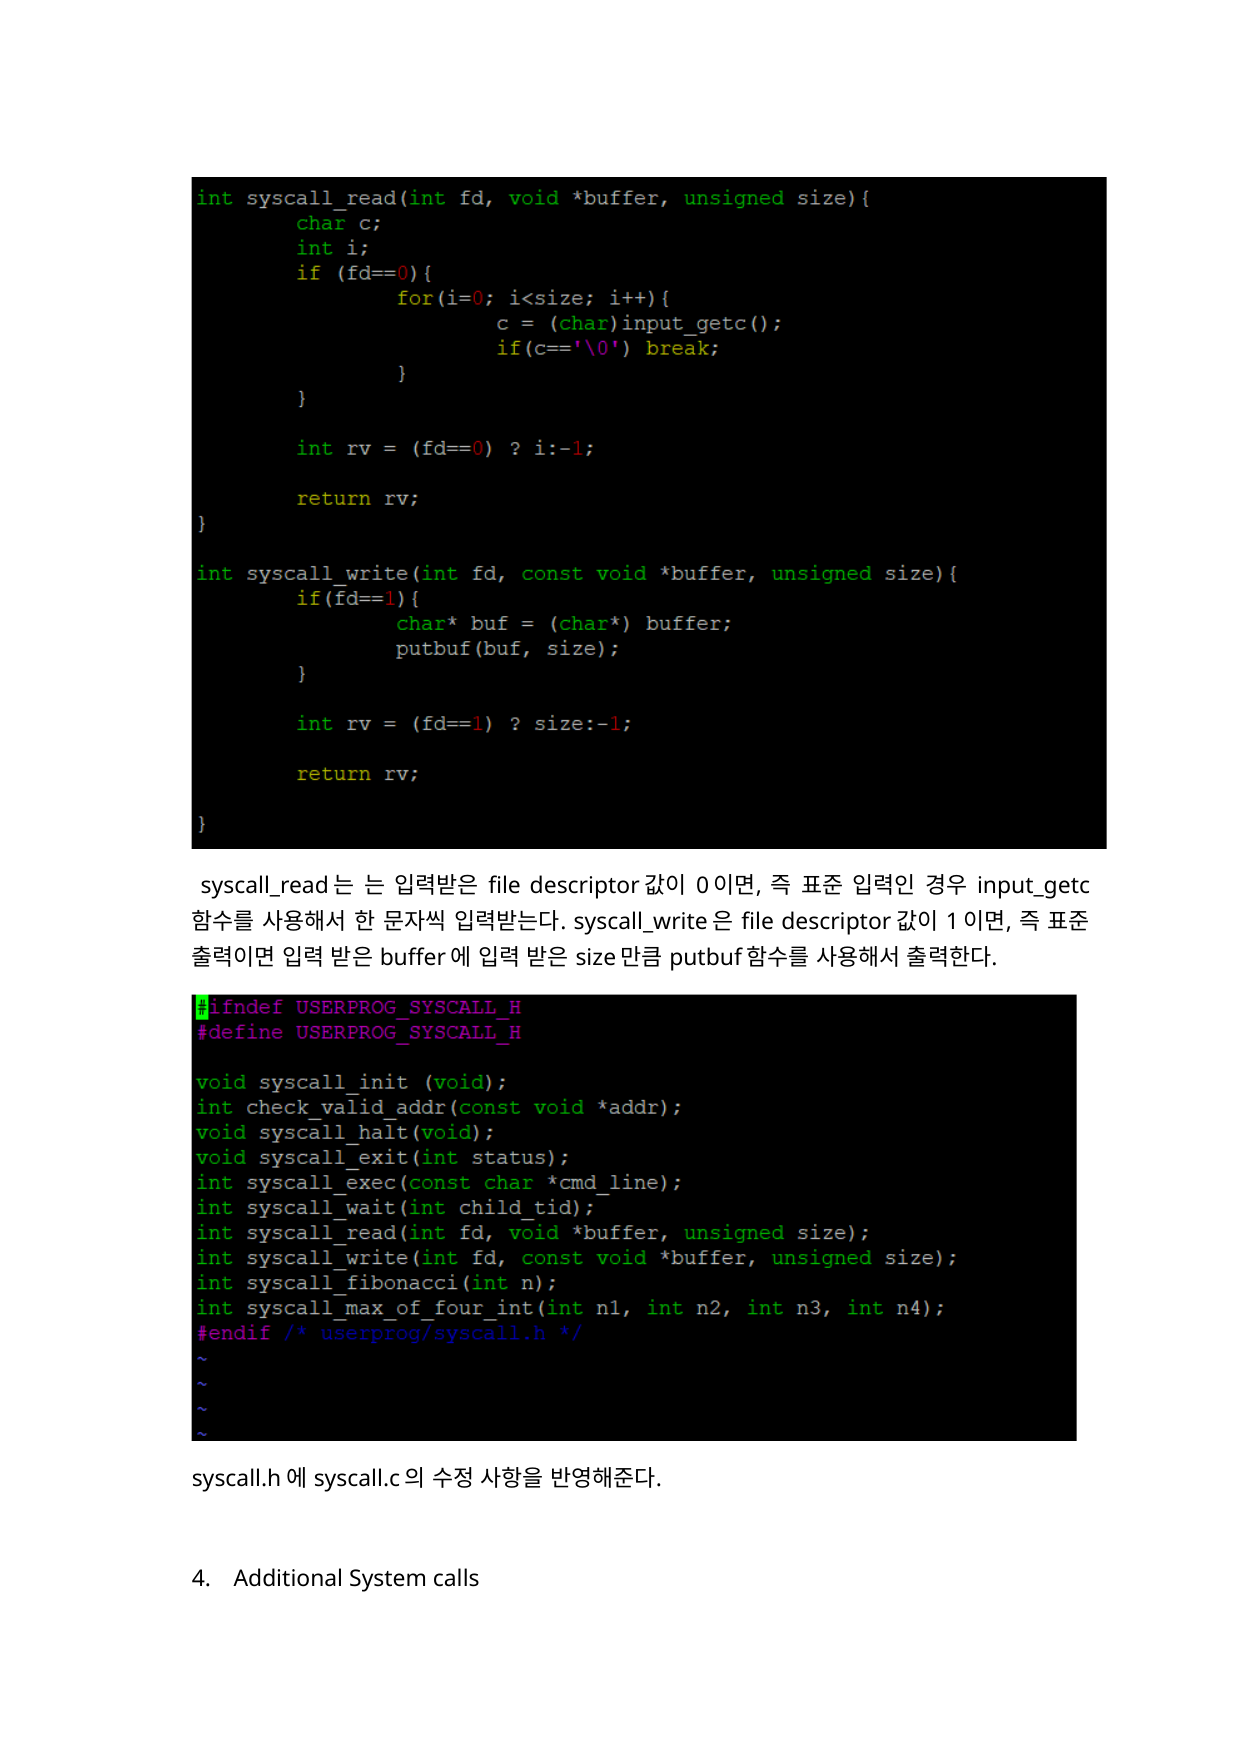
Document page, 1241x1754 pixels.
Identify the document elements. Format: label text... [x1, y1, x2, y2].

picture [191, 177, 1107, 849]
picture [191, 991, 1077, 1441]
text syscall_read는 는 입력받은 file descriptor값이 0이면, 즉 표준 입력인 경우 input_getc함수를 사용해서 한 문자씩 입력받는다. syscall_write은 file descriptor값이 1이면, 즉 표준 출력이면 입력 받은 buffer에 입력 받은 size만큼 putbuf함수를 사용해서 출력한다. [192, 867, 1090, 972]
list Additional System calls [192, 1562, 1090, 1594]
text syscall.h에 syscall.c의 수정 사항을 반영해준다. [192, 1459, 1090, 1493]
